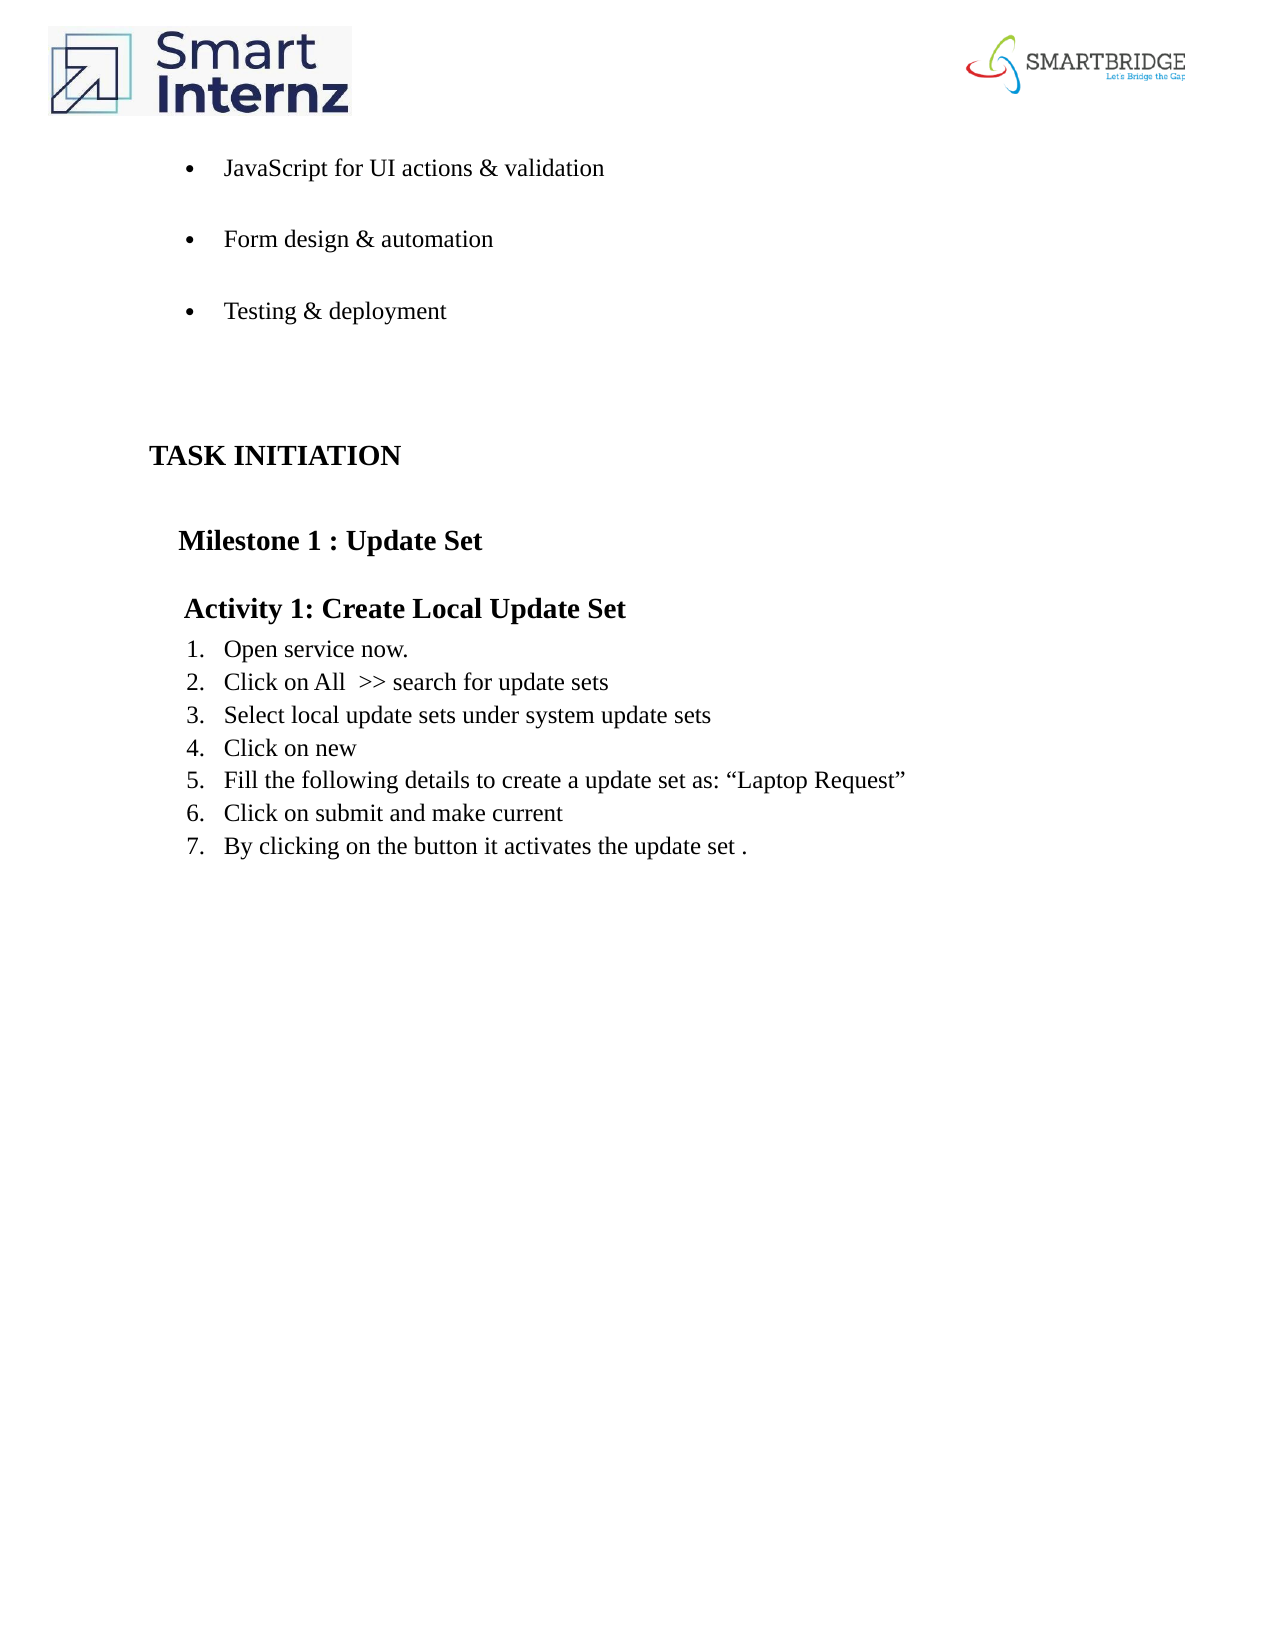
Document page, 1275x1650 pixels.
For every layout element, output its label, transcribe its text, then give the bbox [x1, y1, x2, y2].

text TASK INITIATION [148, 438, 1225, 472]
text Milestone 1 : Update Set [148, 523, 1225, 556]
picture [48, 26, 352, 116]
list Testing & deployment [186, 296, 1225, 324]
text Activity 1: Create Local Update Set [148, 591, 1225, 625]
picture [965, 34, 1185, 94]
list Click on All >> search for update sets [186, 667, 1225, 696]
list JavaScript for UI actions & validation [186, 153, 1225, 182]
list Select local update sets under system update sets [186, 700, 1225, 729]
list By clicking on the button it activates the update set . [186, 831, 1225, 859]
list Form design & automation [186, 224, 1225, 253]
list Click on new [186, 733, 1225, 761]
list Click on submit and make current [186, 798, 1225, 827]
list Open service now. [186, 634, 1225, 663]
list Fill the following details to create a update set as: “Laptop Request” [186, 765, 1225, 794]
